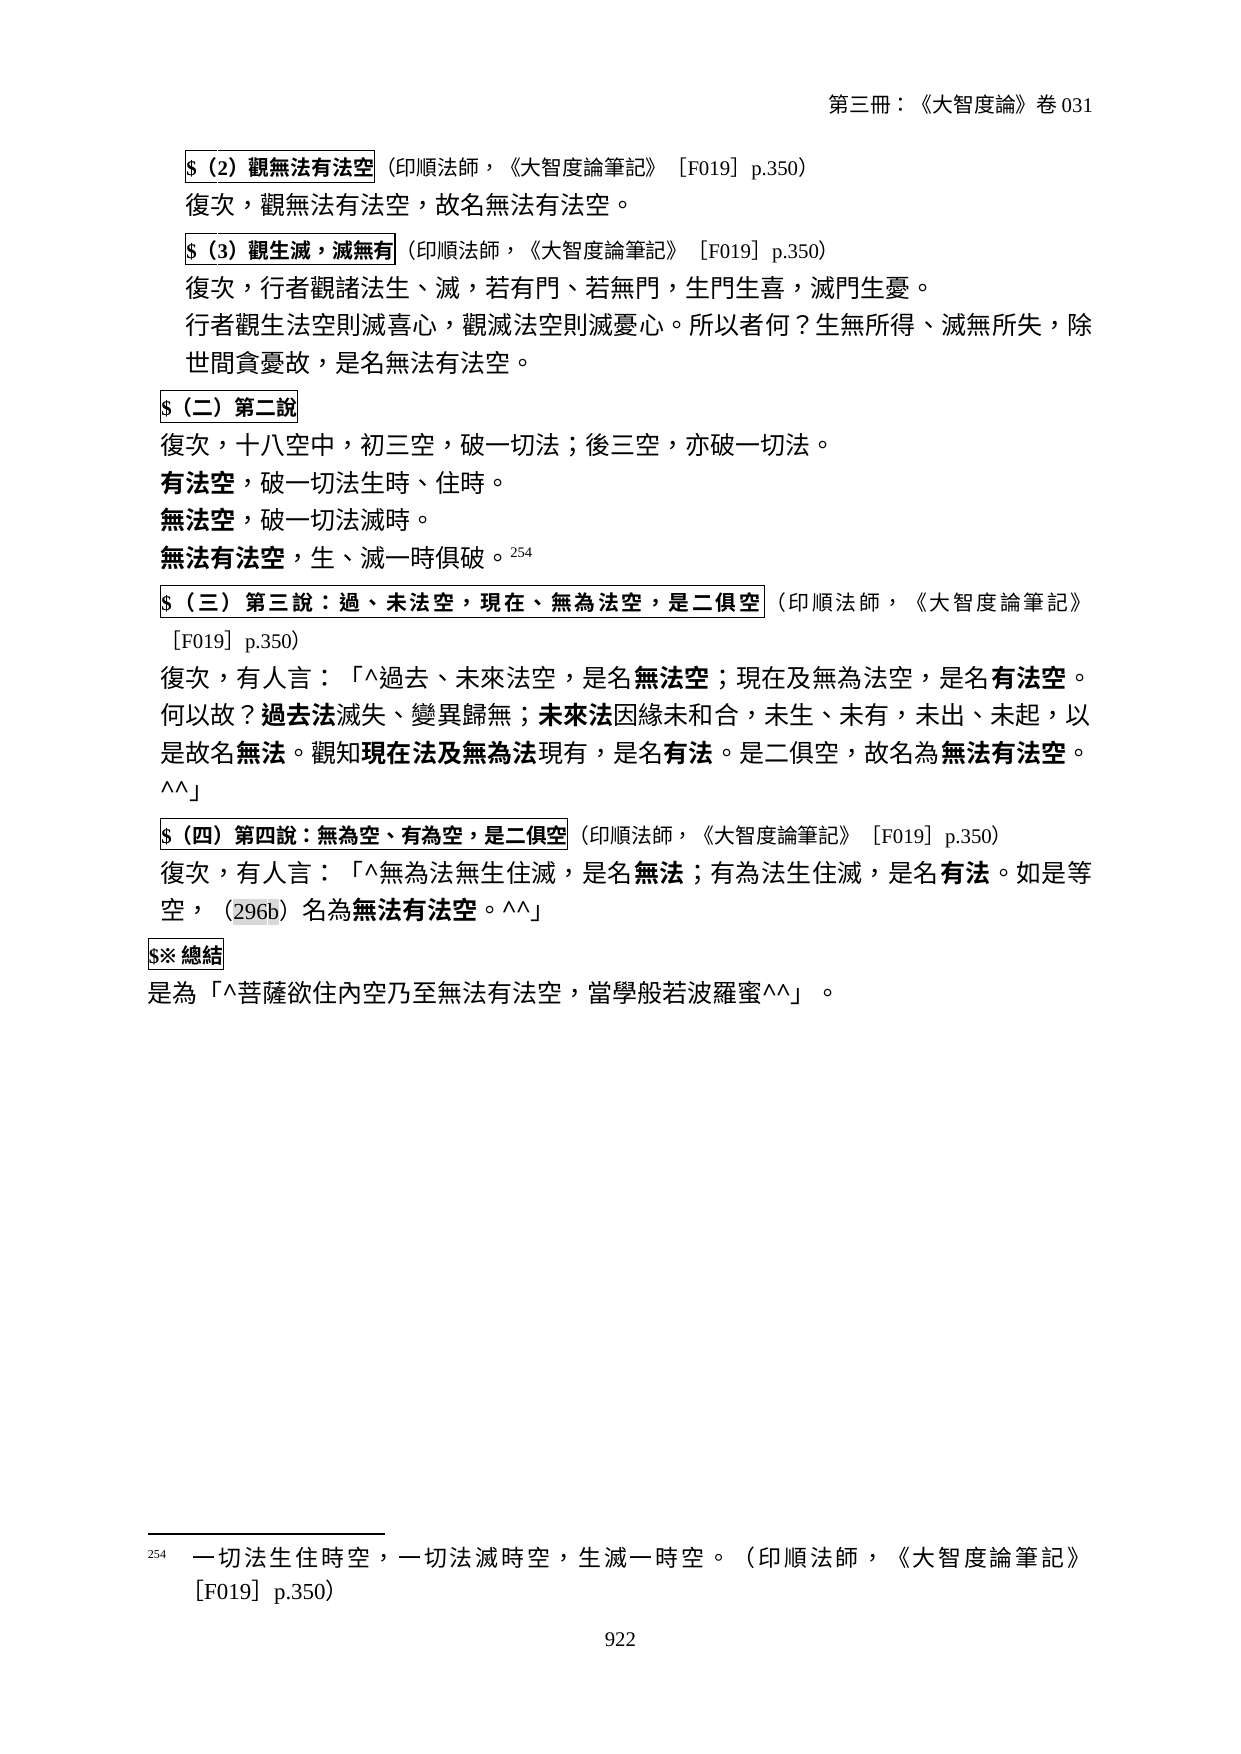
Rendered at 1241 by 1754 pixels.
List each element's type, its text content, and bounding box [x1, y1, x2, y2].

text $（2）觀無法有法空（印順法師，《大智度論筆記》［F019］p.350） [185, 148, 1092, 185]
text 行者觀生法空則滅喜心，觀滅法空則滅憂心。所以者何？生無所得、滅無所失，除世間貪憂故，是名無法有法空。 [185, 305, 1092, 380]
text 是為「^菩薩欲住內空乃至無法有法空，當學般若波羅蜜^^」。 [148, 973, 1092, 1010]
text 復次，行者觀諸法生、滅，若有門、若無門，生門生喜，滅門生憂。 [185, 268, 1092, 305]
text $※ 總結 [148, 935, 1092, 973]
text $（3）觀生滅，滅無有（印順法師，《大智度論筆記》［F019］p.350） [185, 230, 1092, 268]
text 無法有法空，生、滅一時俱破。 [160, 538, 1092, 575]
text 復次，十八空中，初三空，破一切法；後三空，亦破一切法。 [160, 425, 1092, 463]
text 有法空，破一切法生時、住時。 [160, 463, 1092, 500]
text $（四）第四說：無為空、有為空，是二俱空（印順法師，《大智度論筆記》［F019］p.350） [160, 815, 1092, 853]
text 復次，觀無法有法空，故名無法有法空。 [185, 185, 1092, 223]
text 復次，有人言：「^過去、未來法空，是名無法空；現在及無為法空，是名有法空。何以故？過去法滅失、變異歸無；未來法因緣未和合，未生、未有，未出、未起，以是故名無法。觀知現在法及無為法現有，是名有法。是二俱空，故名為無法有法空。^^」 [160, 658, 1092, 808]
text $（三）第三說：過、未法空，現在、無為法空，是二俱空（印順法師，《大智度論筆記》［F019］p.350） [160, 583, 1092, 658]
text 無法空，破一切法滅時。 [160, 500, 1092, 538]
text 復次，有人言：「^無為法無生住滅，是名無法；有為法生住滅，是名有法。如是等空，（296b）名為無法有法空。^^」 [160, 853, 1092, 928]
text $（二）第二說 [160, 388, 1092, 425]
